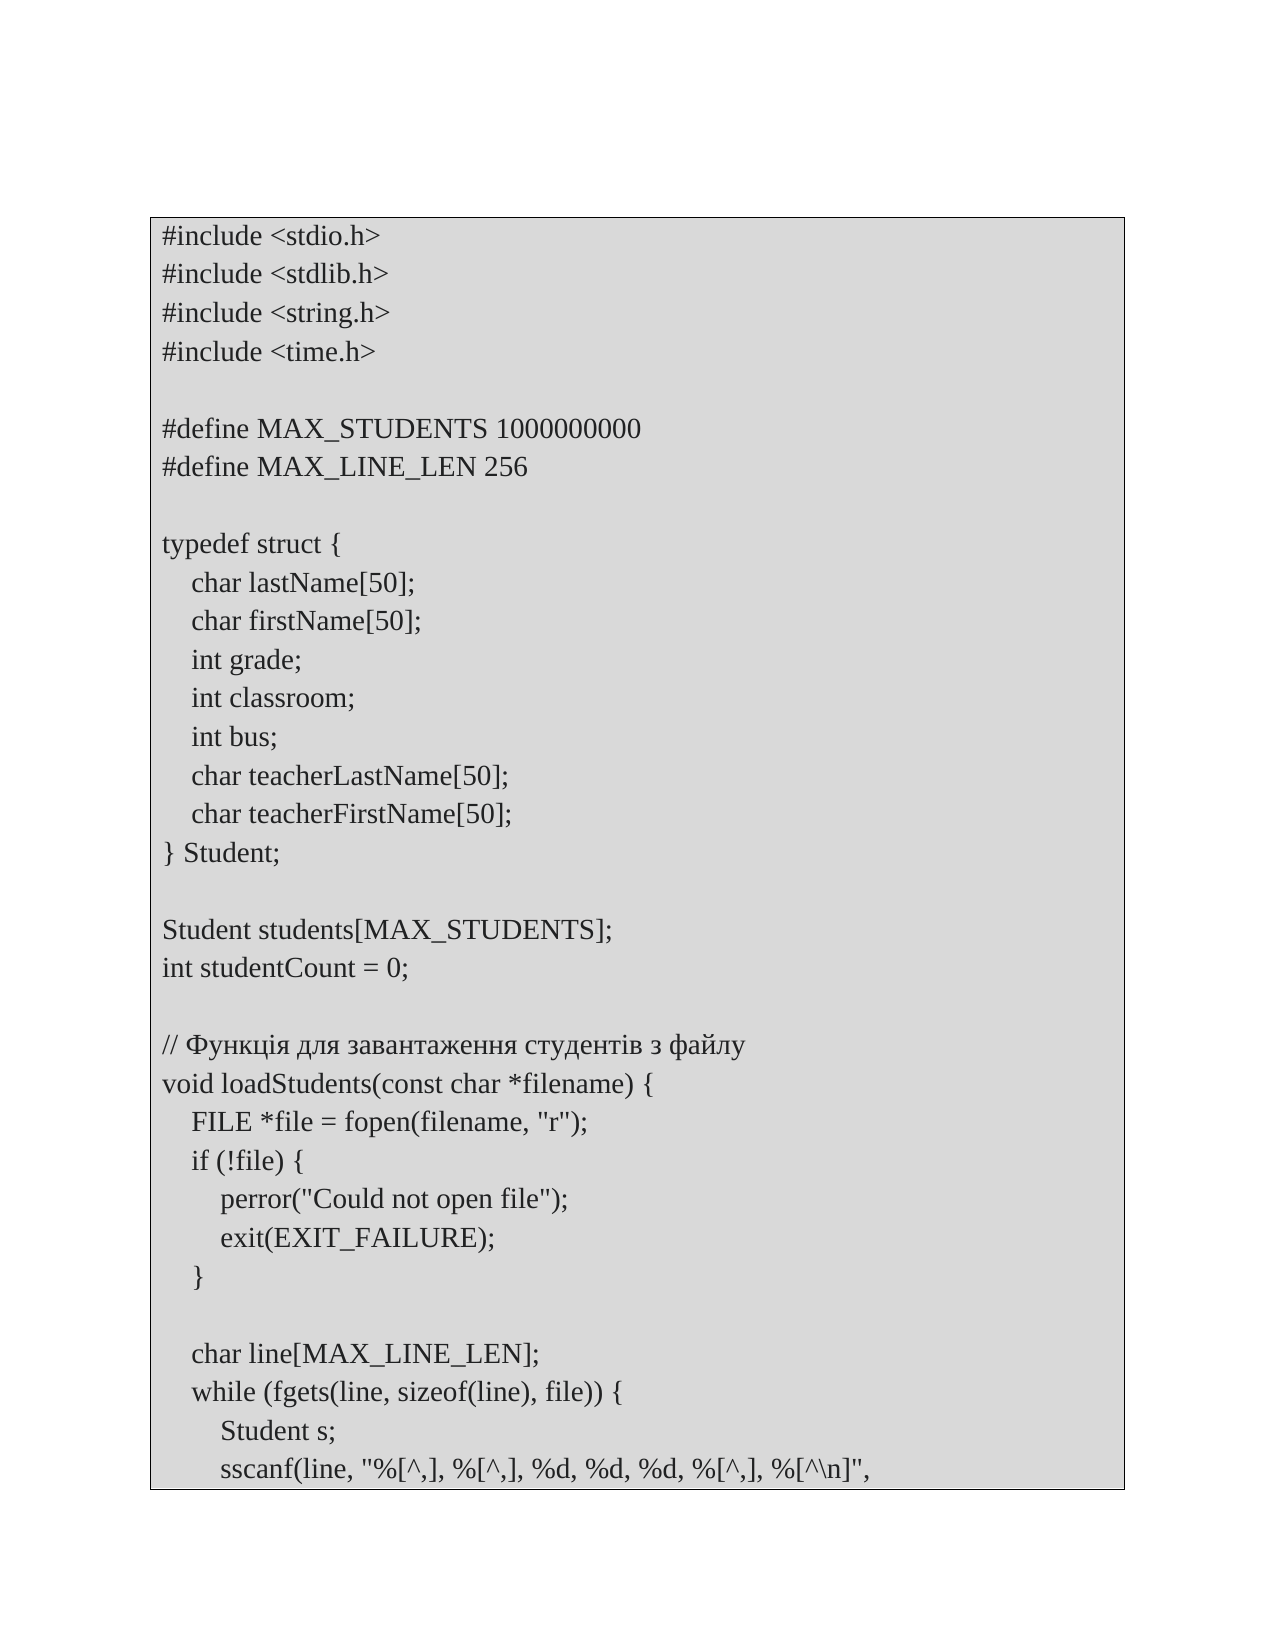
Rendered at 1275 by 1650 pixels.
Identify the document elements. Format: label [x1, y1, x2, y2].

table_header [151, 218, 1124, 1488]
